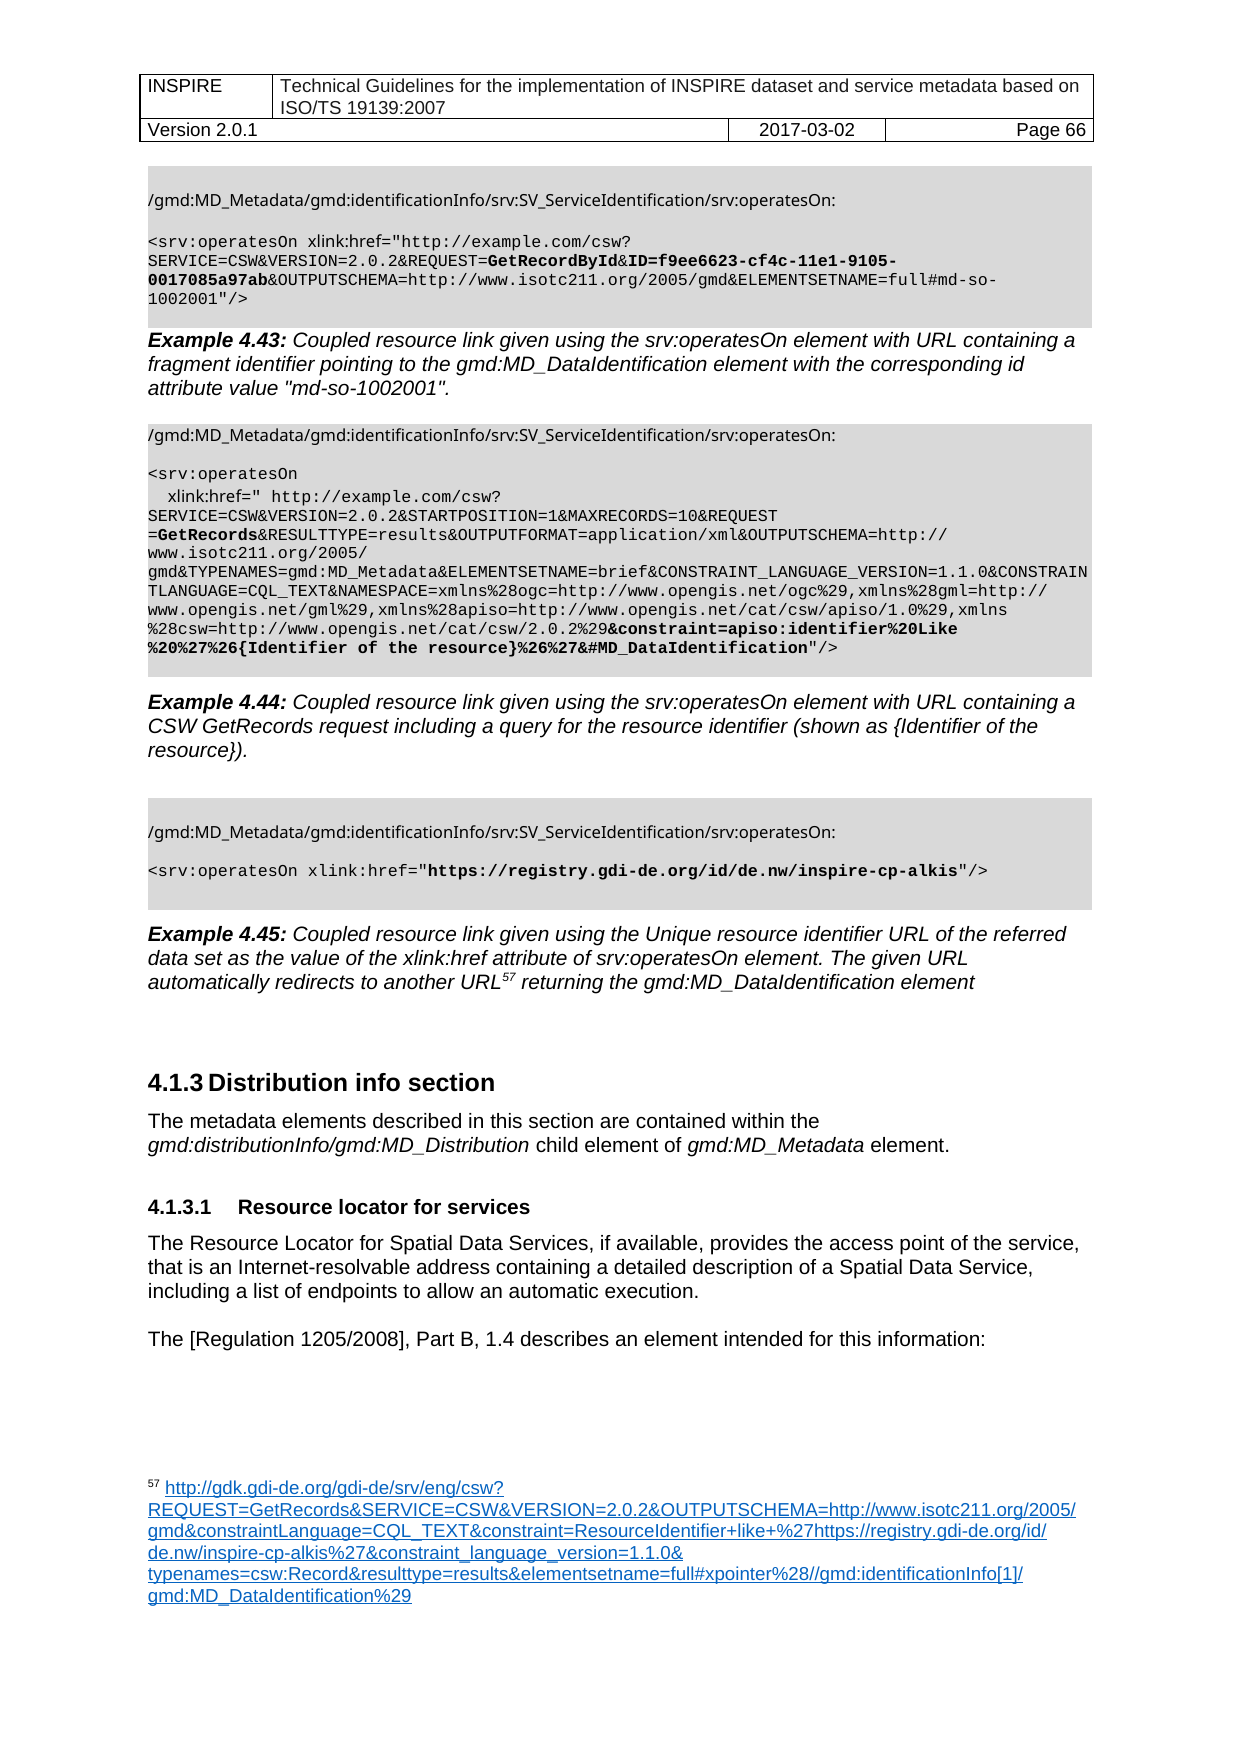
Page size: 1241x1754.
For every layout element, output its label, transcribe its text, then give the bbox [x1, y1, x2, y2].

text xlink:href=" http://example.com/csw?SERVICE=CSW&VERSION=2.0.2&STARTPOSITION=1&MAXRECORDS=10&REQUEST=GetRecords&RESULTTYPE=results&OUTPUTFORMAT=application/xml&OUTPUTSCHEMA=http://www.isotc211.org/2005/gmd&TYPENAMES=gmd:MD_Metadata&ELEMENTSETNAME=brief&CONSTRAINT_LANGUAGE_VERSION=1.1.0&CONSTRAINTLANGUAGE=CQL_TEXT&NAMESPACE=xmlns%28ogc=http://www.opengis.net/ogc%29,xmlns%28gml=http://www.opengis.net/gml%29,xmlns%28apiso=http://www.opengis.net/cat/csw/apiso/1.0%29,xmlns%28csw=http://www.opengis.net/cat/csw/2.0.2%29&constraint=apiso:identifier%20Like%20%27%26{Identifier of the resource}%26%27&#MD_DataIdentification"/> [148, 484, 1092, 658]
subtitle Distribution info section [148, 1068, 1092, 1097]
text <srv:operatesOn xlink:href="http://example.com/csw?SERVICE=CSW&VERSION=2.0.2&REQUEST=GetRecordById&ID=f9ee6623-cf4c-11e1-9105-0017085a97ab&OUTPUTSCHEMA=http://www.isotc211.org/2005/gmd&ELEMENTSETNAME=full#md-so-1002001"/> [148, 230, 1092, 309]
text /gmd:MD_Metadata/gmd:identificationInfo/srv:SV_ServiceIdentification/srv:operatesOn: [148, 821, 1092, 843]
text <srv:operatesOn [148, 466, 1092, 484]
text <srv:operatesOn xlink:href="https://registry.gdi-de.org/id/de.nw/inspire-cp-alkis"/> [148, 862, 1092, 910]
text The [Regulation 1205/2008], Part B, 1.4 describes an element intended for this information: [148, 1327, 1092, 1351]
text The Resource Locator for Spatial Data Services, if available, provides the access point of the service, that is an Internet-resolvable address containing a detailed description of a Spatial Data Service, including a list of endpoints to allow an automatic execution. [148, 1231, 1092, 1303]
subtitle Resource locator for services [148, 1195, 1092, 1219]
text The metadata elements described in this section are contained within the gmd:distributionInfo/gmd:MD_Distribution child element of gmd:MD_Metadata element. [148, 1109, 1092, 1157]
text /gmd:MD_Metadata/gmd:identificationInfo/srv:SV_ServiceIdentification/srv:operatesOn: [148, 424, 1092, 447]
text /gmd:MD_Metadata/gmd:identificationInfo/srv:SV_ServiceIdentification/srv:operatesOn: [148, 188, 1092, 211]
